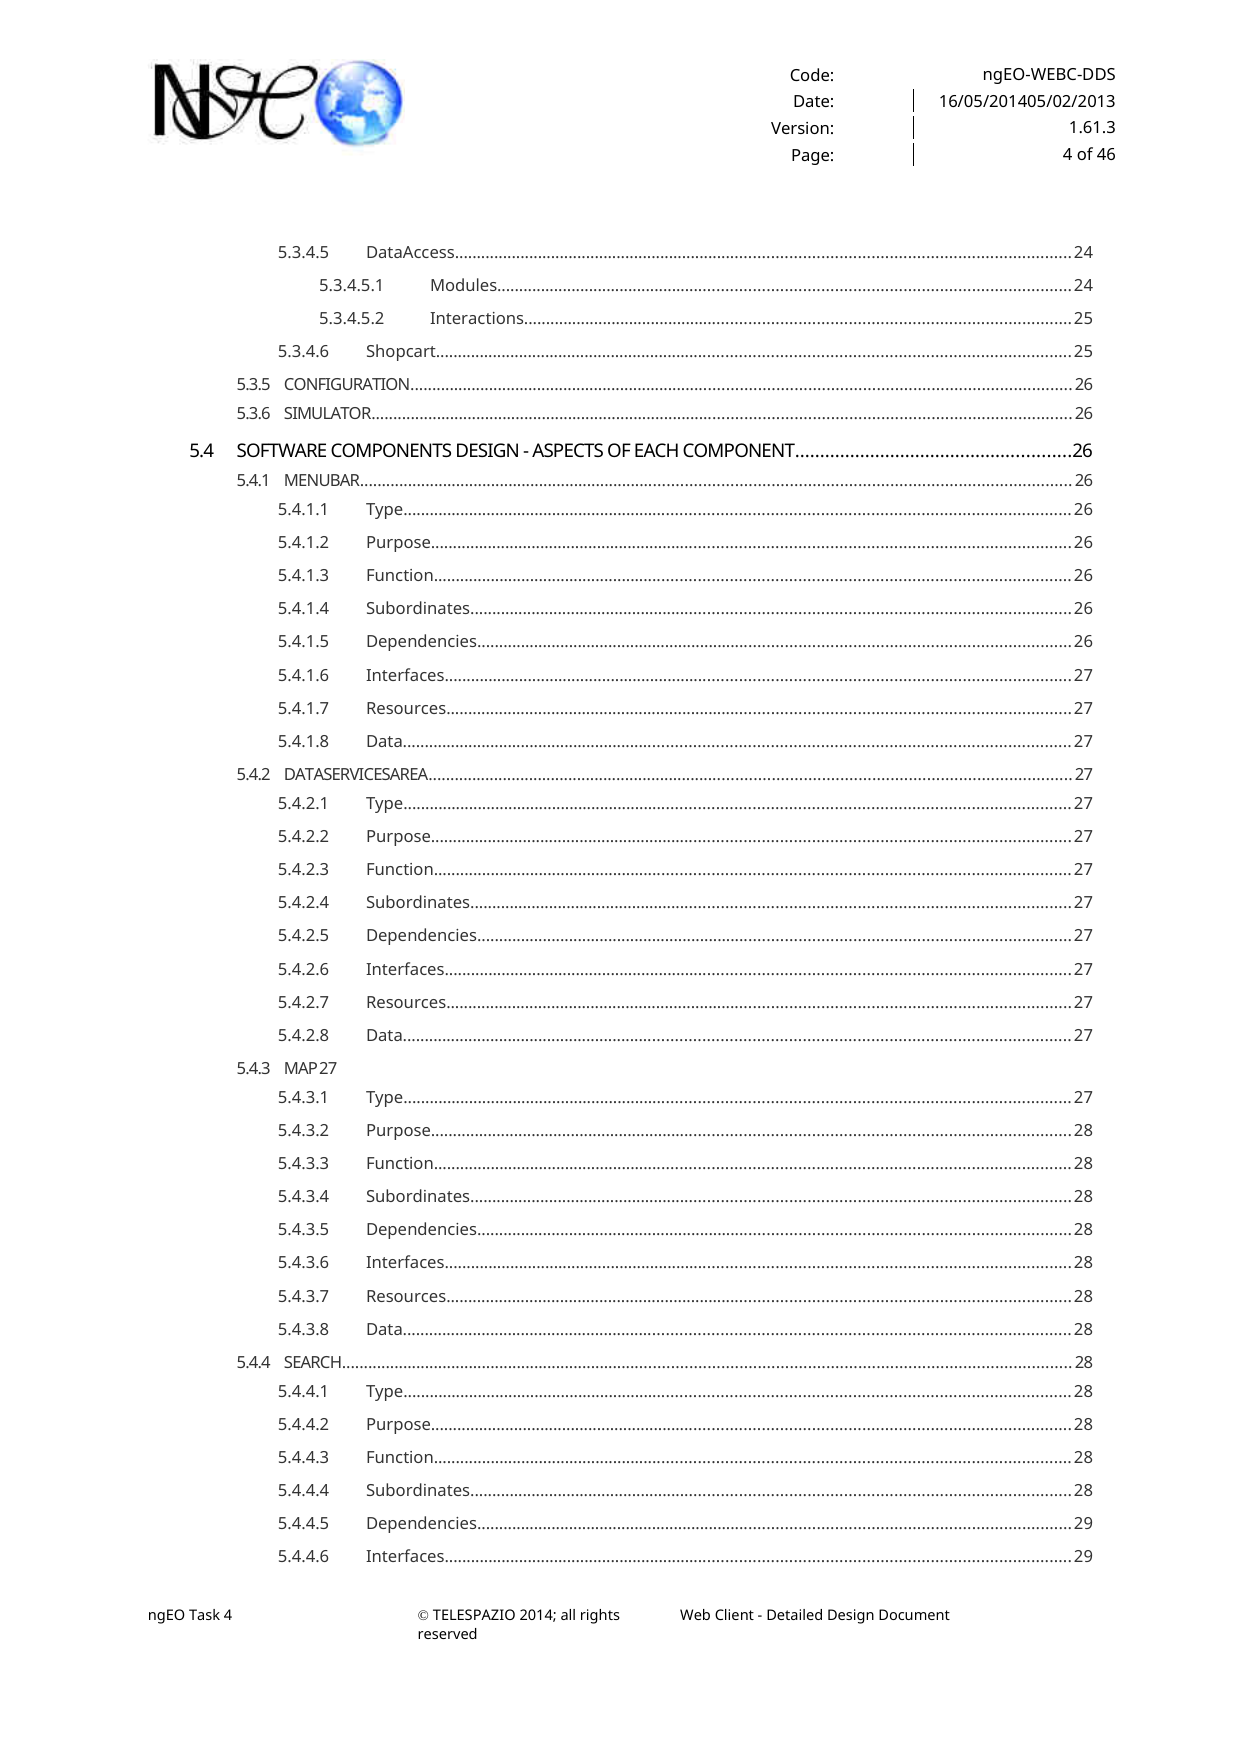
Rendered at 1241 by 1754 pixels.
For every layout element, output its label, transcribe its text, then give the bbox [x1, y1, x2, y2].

text 5.4.4.5 Dependencies 29 [278, 1512, 1122, 1535]
text 5.4.3 Map 27 [236, 1057, 1122, 1079]
text 5.4.2.7 Resources 27 [278, 990, 1122, 1013]
text 5.4.4.3 Function 28 [278, 1446, 1122, 1468]
text 5.4.4.6 Interfaces 29 [278, 1545, 1122, 1568]
text 5.4.1.4 Subordinates 26 [278, 597, 1122, 620]
text 5.4.3.2 Purpose 28 [278, 1119, 1122, 1141]
text 5.4.3.1 Type 27 [278, 1086, 1122, 1108]
text 5.4.3.6 Interfaces 28 [278, 1251, 1122, 1274]
text 5.4.3.5 Dependencies 28 [278, 1218, 1122, 1241]
text 5.3.4.5.2 Interactions 25 [319, 306, 1122, 329]
text 5.4.1.7 Resources 27 [278, 696, 1122, 719]
text 5.4.1.2 Purpose 26 [278, 531, 1122, 553]
text 5.4.4 Search 28 [236, 1351, 1122, 1373]
text 5.3.4.5 DataAccess 24 [278, 240, 1122, 263]
text 5.4.2.4 Subordinates 27 [278, 891, 1122, 914]
text 5.4.2.3 Function 27 [278, 858, 1122, 881]
text 5.4.1.5 Dependencies 26 [278, 630, 1122, 653]
text 5.4.3.8 Data 28 [278, 1317, 1122, 1340]
text 5.4 Software components design - Aspects of each component 26 [189, 437, 1122, 462]
text 5.4.3.7 Resources 28 [278, 1284, 1122, 1307]
text 5.4.2.8 Data 27 [278, 1023, 1122, 1046]
text 5.4.2 DataServicesArea 27 [236, 763, 1122, 785]
text 5.4.3.4 Subordinates 28 [278, 1185, 1122, 1208]
text 5.3.4.5.1 Modules 24 [319, 273, 1122, 296]
text 5.4.3.3 Function 28 [278, 1152, 1122, 1174]
text 5.4.1.8 Data 27 [278, 729, 1122, 752]
text 5.4.1 MenuBar 26 [236, 469, 1122, 491]
text 5.3.5 Configuration 26 [236, 373, 1122, 395]
text 5.4.1.1 Type 26 [278, 498, 1122, 520]
text 5.4.4.4 Subordinates 28 [278, 1479, 1122, 1502]
text 5.3.6 Simulator 26 [236, 402, 1122, 424]
text 5.4.2.1 Type 27 [278, 792, 1122, 814]
text 5.4.4.2 Purpose 28 [278, 1413, 1122, 1435]
text 5.4.1.6 Interfaces 27 [278, 663, 1122, 686]
text 5.4.1.3 Function 26 [278, 564, 1122, 587]
text 5.4.2.5 Dependencies 27 [278, 924, 1122, 947]
text 5.4.2.2 Purpose 27 [278, 825, 1122, 847]
text 5.3.4.6 Shopcart 25 [278, 339, 1122, 362]
text 5.4.4.1 Type 28 [278, 1379, 1122, 1402]
text 5.4.2.6 Interfaces 27 [278, 957, 1122, 980]
